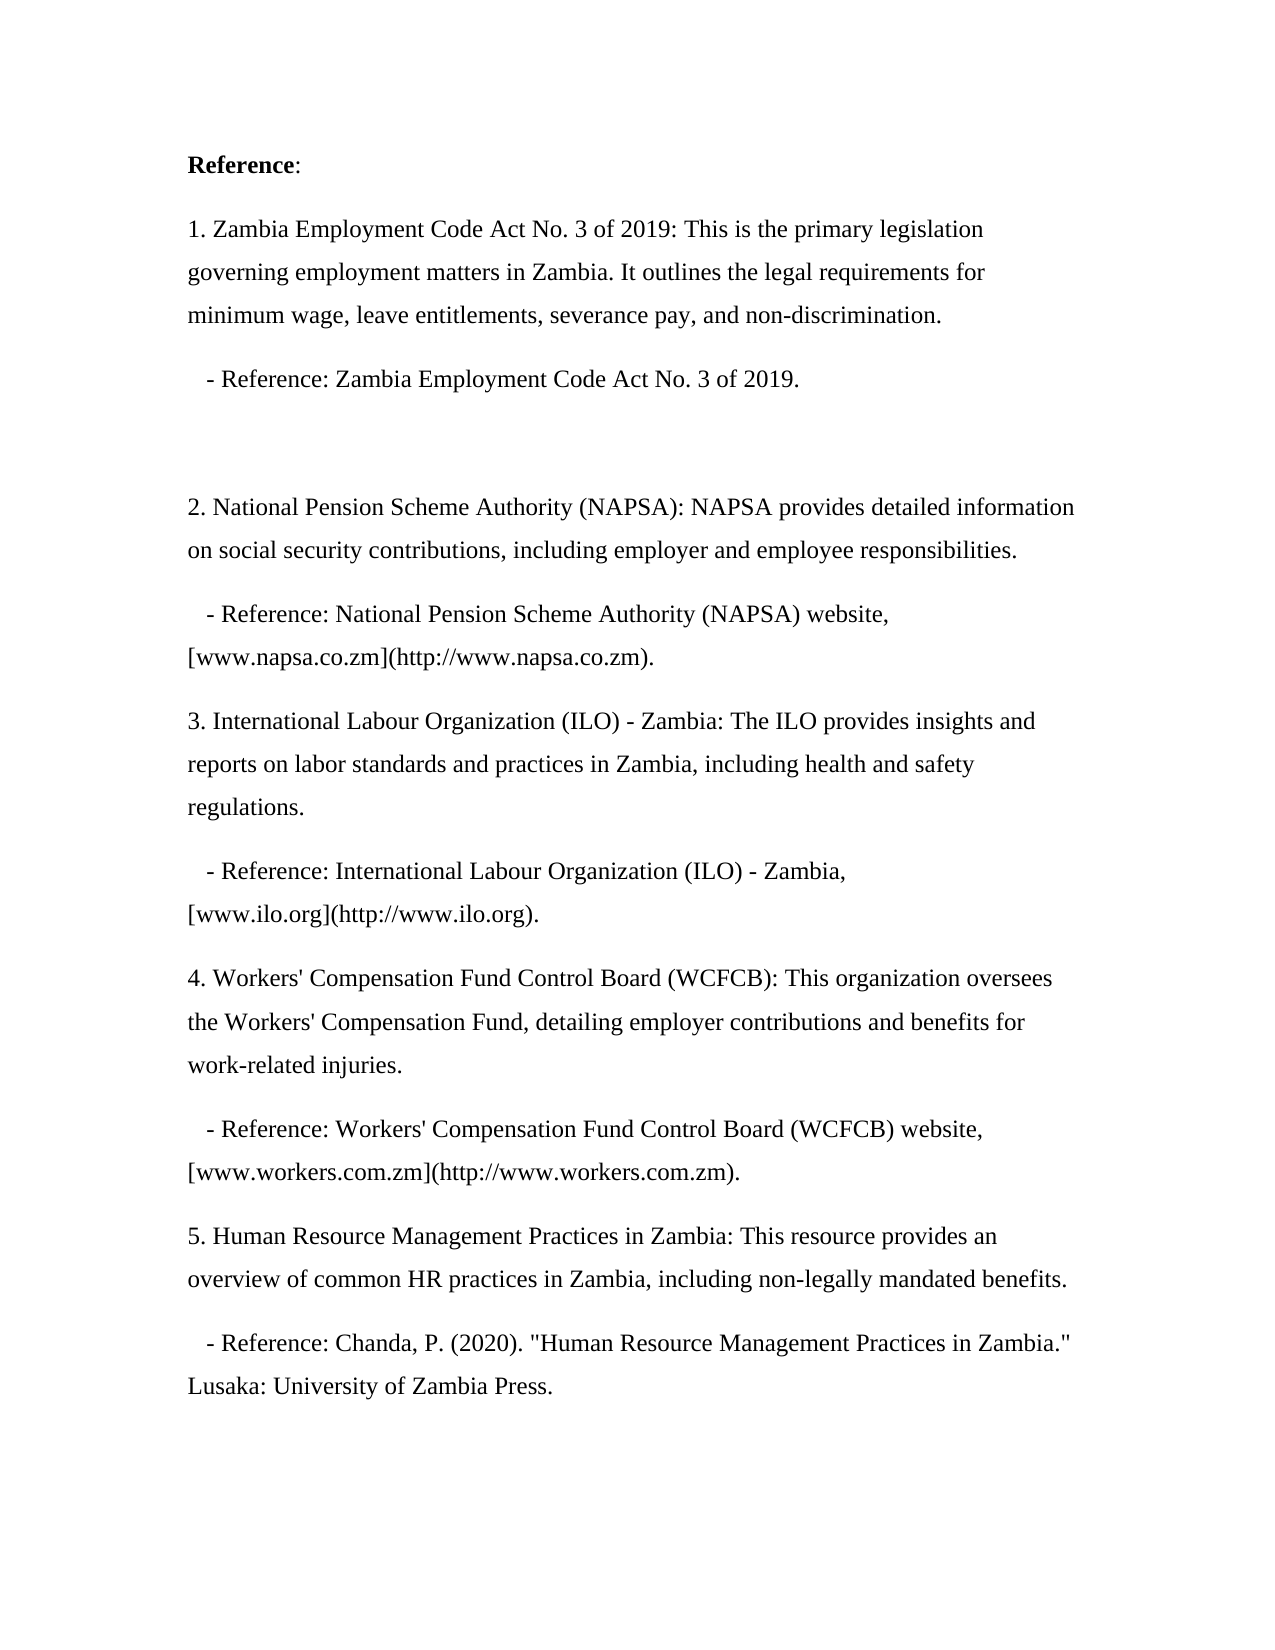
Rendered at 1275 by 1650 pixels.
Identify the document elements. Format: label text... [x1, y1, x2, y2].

text 2. National Pension Scheme Authority (NAPSA): NAPSA provides detailed information on social security contributions, including employer and employee responsibilities. [187, 492, 1087, 564]
text 3. International Labour Organization (ILO) - Zambia: The ILO provides insights and reports on labor standards and practices in Zambia, including health and safety regulations. [187, 706, 1087, 821]
text - Reference: Chanda, P. (2020). "Human Resource Management Practices in Zambia." Lusaka: University of Zambia Press. [187, 1328, 1087, 1400]
text - Reference: Zambia Employment Code Act No. 3 of 2019. [187, 364, 1087, 393]
text 1. Zambia Employment Code Act No. 3 of 2019: This is the primary legislation governing employment matters in Zambia. It outlines the legal requirements for minimum wage, leave entitlements, severance pay, and non-discrimination. [187, 214, 1087, 329]
text - Reference: National Pension Scheme Authority (NAPSA) website, [www.napsa.co.zm](http://www.napsa.co.zm). [187, 599, 1087, 671]
text - Reference: Workers' Compensation Fund Control Board (WCFCB) website, [www.workers.com.zm](http://www.workers.com.zm). [187, 1114, 1087, 1186]
text 5. Human Resource Management Practices in Zambia: This resource provides an overview of common HR practices in Zambia, including non-legally mandated benefits. [187, 1221, 1087, 1293]
text Reference: [187, 150, 1087, 179]
text - Reference: International Labour Organization (ILO) - Zambia, [www.ilo.org](http://www.ilo.org). [187, 856, 1087, 928]
text 4. Workers' Compensation Fund Control Board (WCFCB): This organization oversees the Workers' Compensation Fund, detailing employer contributions and benefits for work-related injuries. [187, 963, 1087, 1078]
